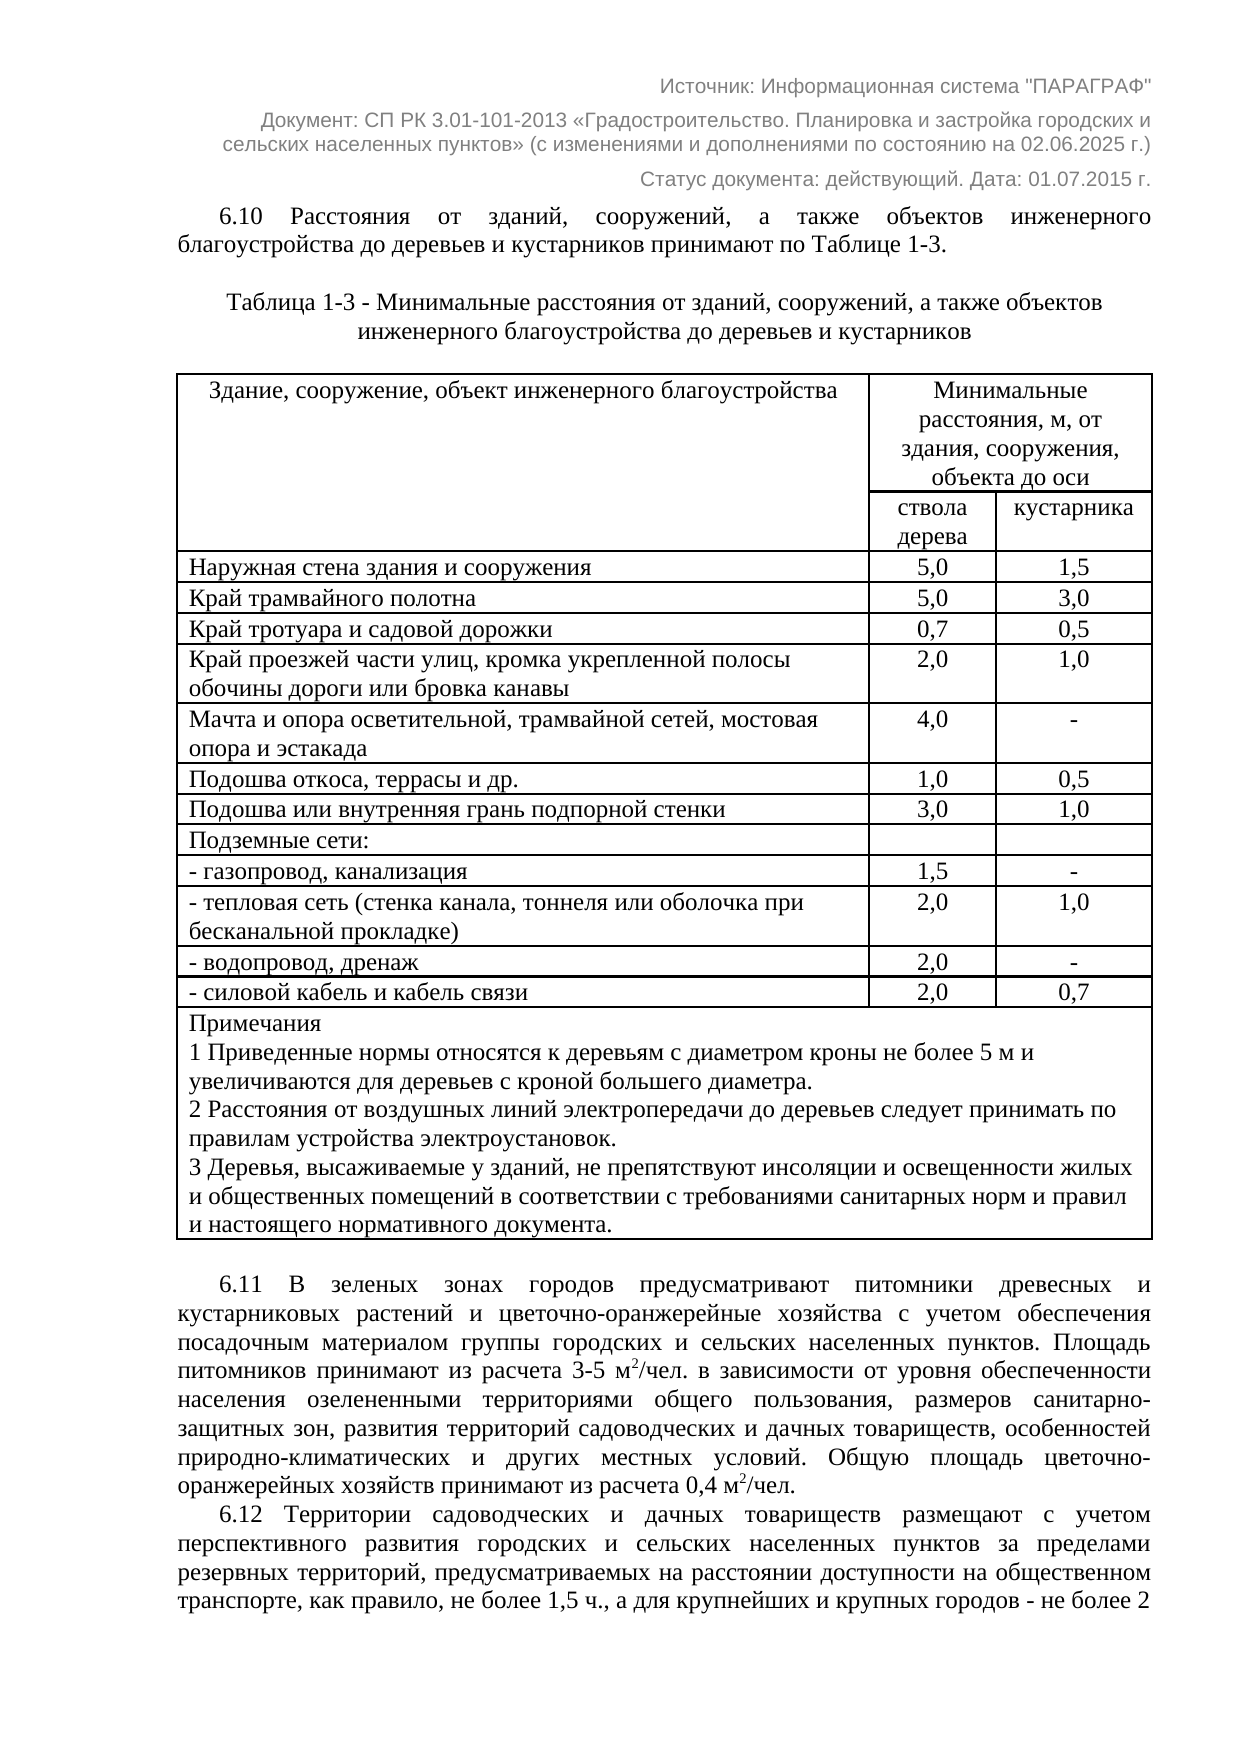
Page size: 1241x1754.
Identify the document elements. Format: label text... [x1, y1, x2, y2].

table_cell - [997, 704, 1151, 762]
table_cell - [997, 856, 1151, 885]
table_cell 2,0 [870, 645, 995, 702]
table_cell 0,5 [997, 764, 1151, 792]
text 6.10 Расстояния от зданий, сооружений, а также объектов инженерного благоустройства до деревьев и кустарников принимают по Таблице 1-3. [177, 201, 1152, 258]
table_cell - [997, 947, 1151, 975]
table_cell 5,0 [870, 552, 995, 581]
table_cell Подошва откоса, террасы и др. [178, 764, 868, 792]
table_cell 0,7 [870, 614, 995, 642]
table_header Здание, сооружение, объект инженерного благоустройства [178, 375, 868, 550]
table_cell 0,7 [997, 978, 1151, 1006]
table_cell [870, 825, 995, 854]
table_cell 2,0 [870, 887, 995, 944]
table_cell 1,0 [997, 795, 1151, 823]
table_cell Подземные сети: [178, 825, 868, 854]
table_cell 1,5 [870, 856, 995, 885]
table_cell 3,0 [870, 795, 995, 823]
table_cell 4,0 [870, 704, 995, 762]
table_cell кустарника [997, 493, 1151, 550]
table_cell 5,0 [870, 583, 995, 612]
table_cell ствола дерева [870, 493, 995, 550]
table_cell - силовой кабель и кабель связи [178, 978, 868, 1006]
table_cell 1,0 [997, 645, 1151, 702]
table_cell [997, 825, 1151, 854]
table_cell Край тротуара и садовой дорожки [178, 614, 868, 642]
table_cell 0,5 [997, 614, 1151, 642]
table_cell - водопровод, дренаж [178, 947, 868, 975]
table_cell 3,0 [997, 583, 1151, 612]
table_cell Подошва или внутренняя грань подпорной стенки [178, 795, 868, 823]
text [177, 1499, 1152, 1614]
table_cell Мачта и опора осветительной, трамвайной сетей, мостовая опора и эстакада [178, 704, 868, 762]
table_cell 1,0 [870, 764, 995, 792]
text Таблица 1-3 - Минимальные расстояния от зданий, сооружений, а также объектов инженерного благоустройства до деревьев и кустарников [177, 287, 1152, 344]
table_cell 2,0 [870, 947, 995, 975]
table_cell 1,0 [997, 887, 1151, 944]
table_cell - газопровод, канализация [178, 856, 868, 885]
table_cell 1,5 [997, 552, 1151, 581]
table_cell 2,0 [870, 978, 995, 1006]
table_cell Край проезжей части улиц, кромка укрепленной полосы обочины дороги или бровка канавы [178, 645, 868, 702]
text 6.11 В зеленых зонах городов предусматривают питомники древесных и кустарниковых растений и цветочно-оранжерейные хозяйства с учетом обеспечения посадочным материалом группы городских и сельских населенных пунктов. Площадь питомников принимают из расчета 3-5 м2/чел. в зависимости от уровня обеспеченности населения озелененными территориями общего пользования, размеров санитарно-защитных зон, развития территорий садоводческих и дачных товариществ, особенностей природно-климатических и других местных условий. Общую площадь цветочно-оранжерейных хозяйств принимают из расчета 0,4 м2/чел. [177, 1269, 1152, 1499]
table_header Минимальные расстояния, м, от здания, сооружения, объекта до оси [870, 375, 1151, 490]
table_cell Примечания 1 Приведенные нормы относятся к деревьям с диаметром кроны не более 5 м и увеличиваются для деревьев с кроной большего диаметра. 2 Расстояния от воздушных линий электропередачи до деревьев следует принимать по правилам устройства электроустановок. 3 Деревья, высаживаемые у зданий, не препятствуют инсоляции и освещенности жилых и общественных помещений в соответствии с требованиями санитарных норм и правил и настоящего нормативного документа. [178, 1008, 1151, 1238]
table_cell Наружная стена здания и сооружения [178, 552, 868, 581]
table_cell - тепловая сеть (стенка канала, тоннеля или оболочка при бесканальной прокладке) [178, 887, 868, 944]
table_cell Край трамвайного полотна [178, 583, 868, 612]
